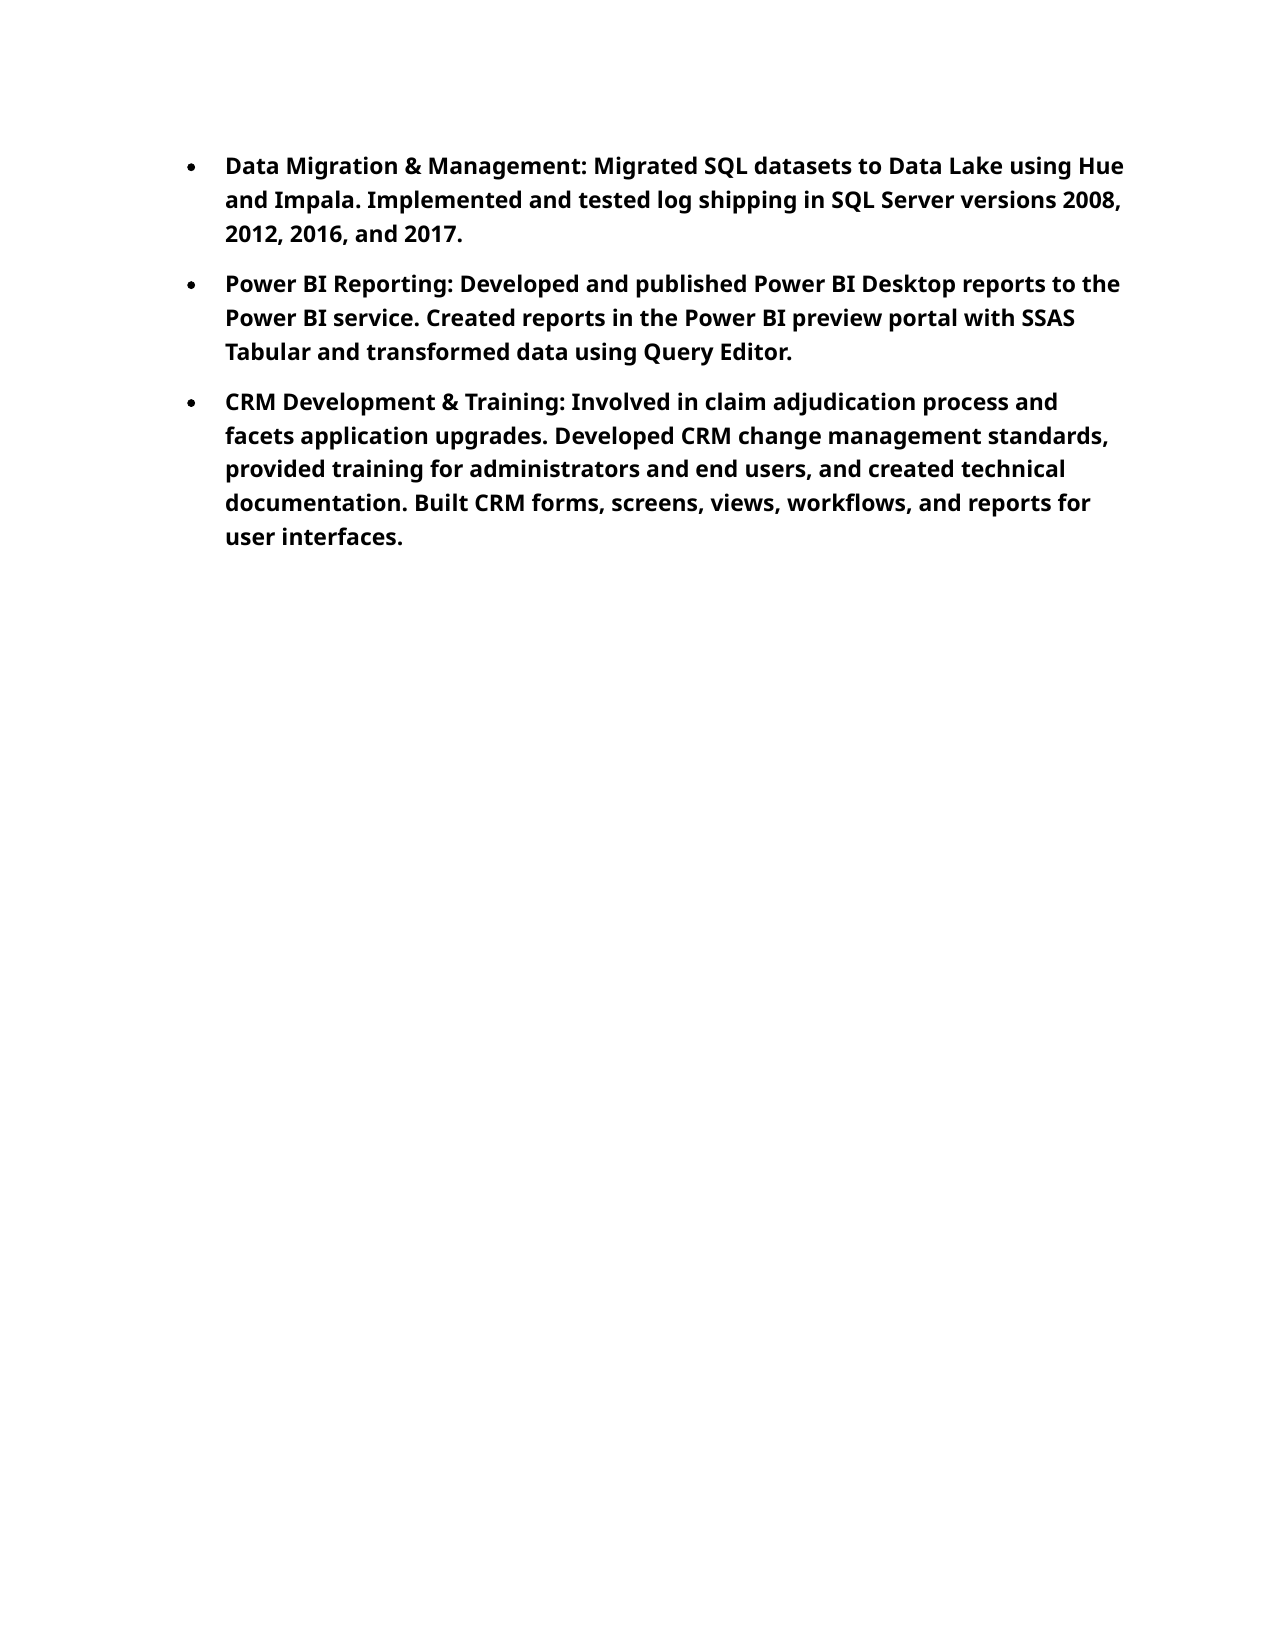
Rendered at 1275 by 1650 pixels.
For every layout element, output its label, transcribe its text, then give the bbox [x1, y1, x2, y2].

list Power BI Reporting: Developed and published Power BI Desktop reports to the Power BI service. Created reports in the Power BI preview portal with SSAS Tabular and transformed data using Query Editor. [187, 268, 1125, 367]
list Data Migration & Management: Migrated SQL datasets to Data Lake using Hue and Impala. Implemented and tested log shipping in SQL Server versions 2008, 2012, 2016, and 2017. [187, 150, 1125, 249]
list CRM Development & Training: Involved in claim adjudication process and facets application upgrades. Developed CRM change management standards, provided training for administrators and end users, and created technical documentation. Built CRM forms, screens, views, workflows, and reports for user interfaces. [187, 386, 1125, 552]
